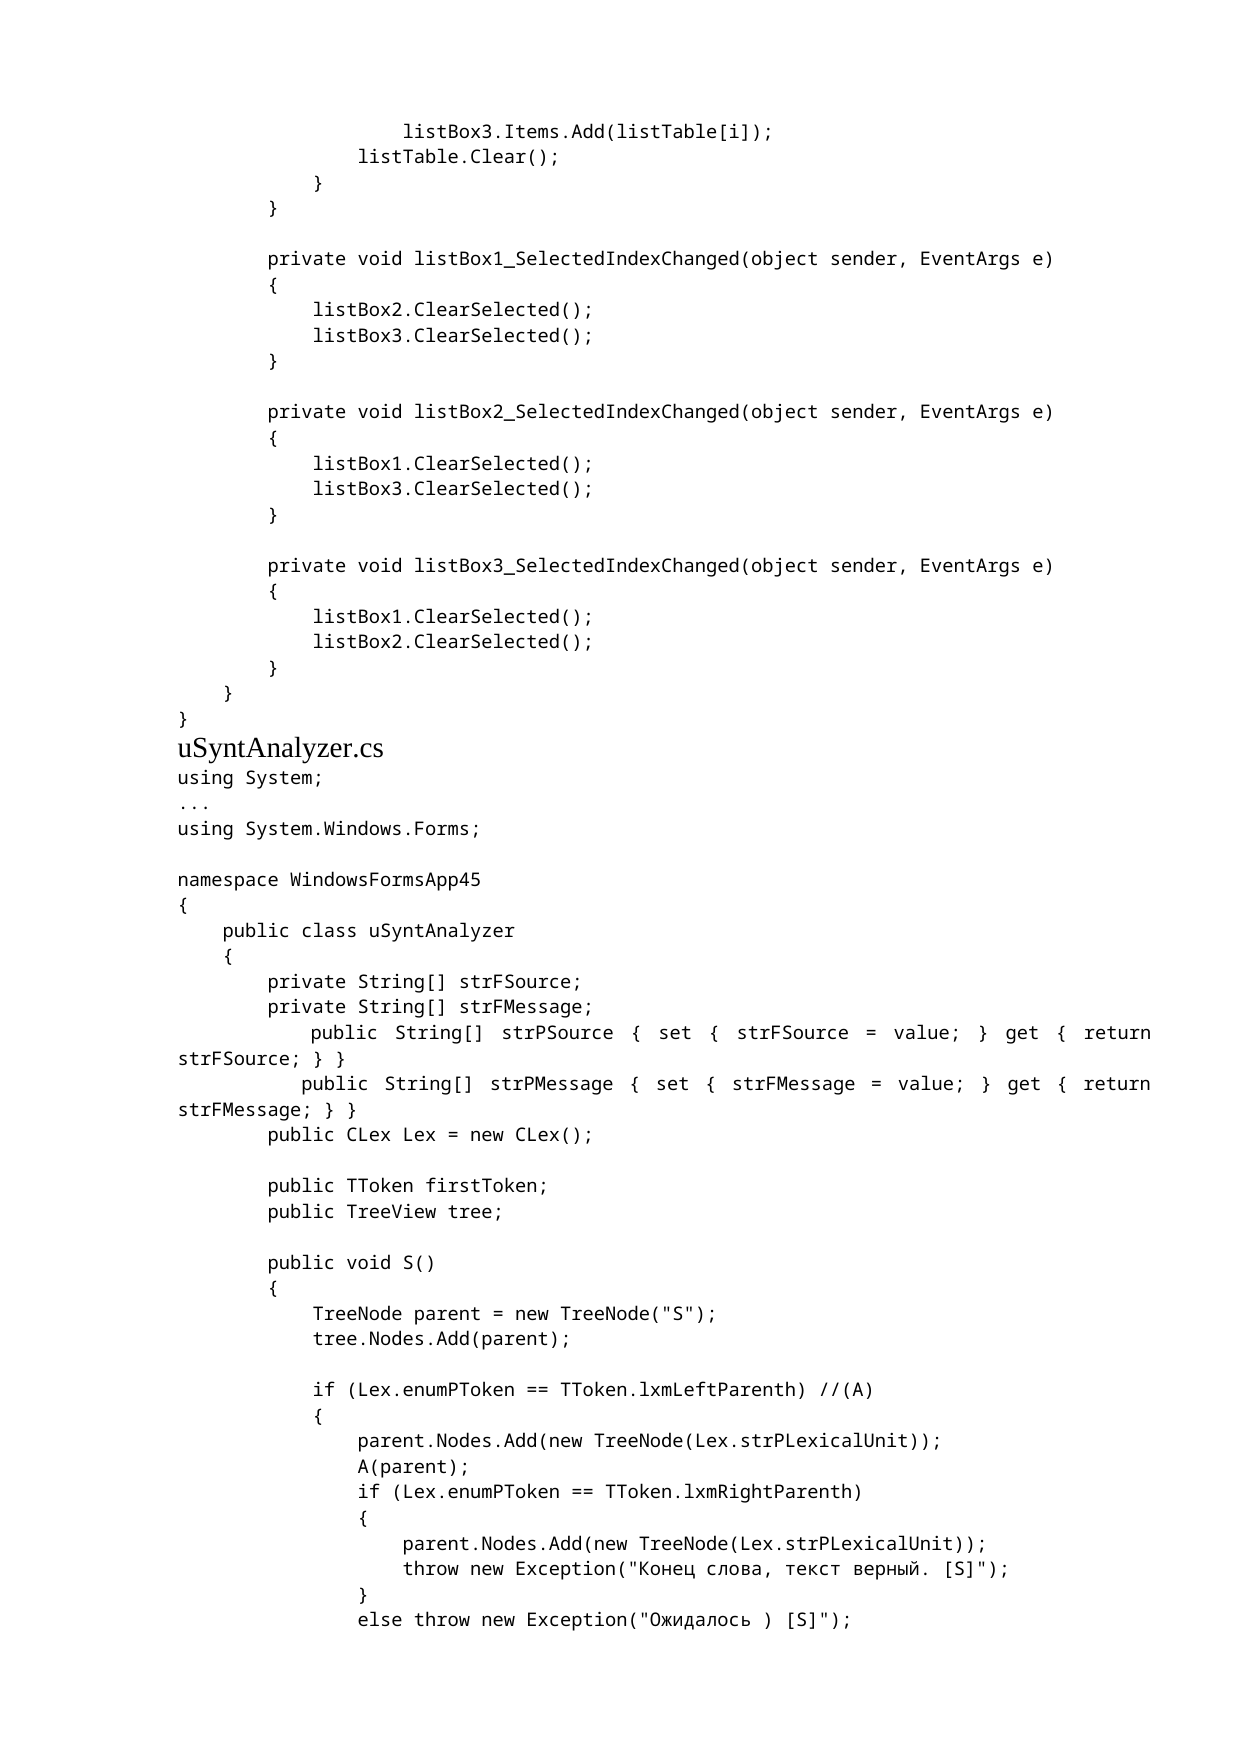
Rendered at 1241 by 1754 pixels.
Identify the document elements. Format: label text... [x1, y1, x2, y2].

text private void listBox2_SelectedIndexChanged(object sender, EventArgs e) [177, 399, 1152, 424]
text listBox1.ClearSelected(); [177, 603, 1152, 628]
text } [177, 195, 1152, 220]
text throw new Exception("Конец слова, текст верный. [S]"); [177, 1555, 1152, 1581]
text private void listBox1_SelectedIndexChanged(object sender, EventArgs e) [177, 246, 1152, 271]
text public class uSyntAnalyzer [177, 917, 1152, 943]
text tree.Nodes.Add(parent); [177, 1326, 1152, 1351]
text listTable.Clear(); [177, 144, 1152, 169]
text { [177, 1402, 1152, 1428]
text { [177, 1504, 1152, 1530]
text } [177, 501, 1152, 526]
text if (Lex.enumPToken == TToken.lxmRightParenth) [177, 1479, 1152, 1504]
text } [177, 705, 1152, 731]
text { [177, 892, 1152, 917]
text private void listBox3_SelectedIndexChanged(object sender, EventArgs e) [177, 552, 1152, 577]
text } [177, 1581, 1152, 1606]
text { [177, 943, 1152, 968]
text using System.Windows.Forms; [177, 815, 1152, 841]
text } [177, 169, 1152, 195]
text private String[] strFSource; [177, 968, 1152, 994]
text listBox3.Items.Add(listTable[i]); [177, 118, 1152, 144]
text } [177, 348, 1152, 373]
text parent.Nodes.Add(new TreeNode(Lex.strPLexicalUnit)); [177, 1428, 1152, 1453]
text public TreeView tree; [177, 1198, 1152, 1223]
text public void S() [177, 1249, 1152, 1274]
text ... [177, 790, 1152, 815]
text public TToken firstToken; [177, 1172, 1152, 1198]
text { [177, 424, 1152, 450]
text uSyntAnalyzer.cs [177, 731, 1152, 764]
text listBox2.ClearSelected(); [177, 628, 1152, 654]
text public String[] strPMessage { set { strFMessage = value; } get { return strFMessage; } } [177, 1070, 1152, 1121]
text parent.Nodes.Add(new TreeNode(Lex.strPLexicalUnit)); [177, 1530, 1152, 1555]
text listBox1.ClearSelected(); [177, 450, 1152, 475]
text A(parent); [177, 1453, 1152, 1479]
text TreeNode parent = new TreeNode("S"); [177, 1300, 1152, 1326]
text using System; [177, 764, 1152, 790]
text public CLex Lex = new CLex(); [177, 1121, 1152, 1147]
text listBox3.ClearSelected(); [177, 322, 1152, 348]
text private String[] strFMessage; [177, 994, 1152, 1019]
text } [177, 654, 1152, 679]
text listBox3.ClearSelected(); [177, 475, 1152, 501]
text } [177, 679, 1152, 705]
text namespace WindowsFormsApp45 [177, 866, 1152, 892]
text if (Lex.enumPToken == TToken.lxmLeftParenth) //(A) [177, 1377, 1152, 1402]
text listBox2.ClearSelected(); [177, 297, 1152, 322]
text { [177, 271, 1152, 297]
text public String[] strPSource { set { strFSource = value; } get { return strFSource; } } [177, 1019, 1152, 1070]
text { [177, 1274, 1152, 1300]
text else throw new Exception("Ожидалось ) [S]"); [177, 1606, 1152, 1632]
text { [177, 577, 1152, 603]
